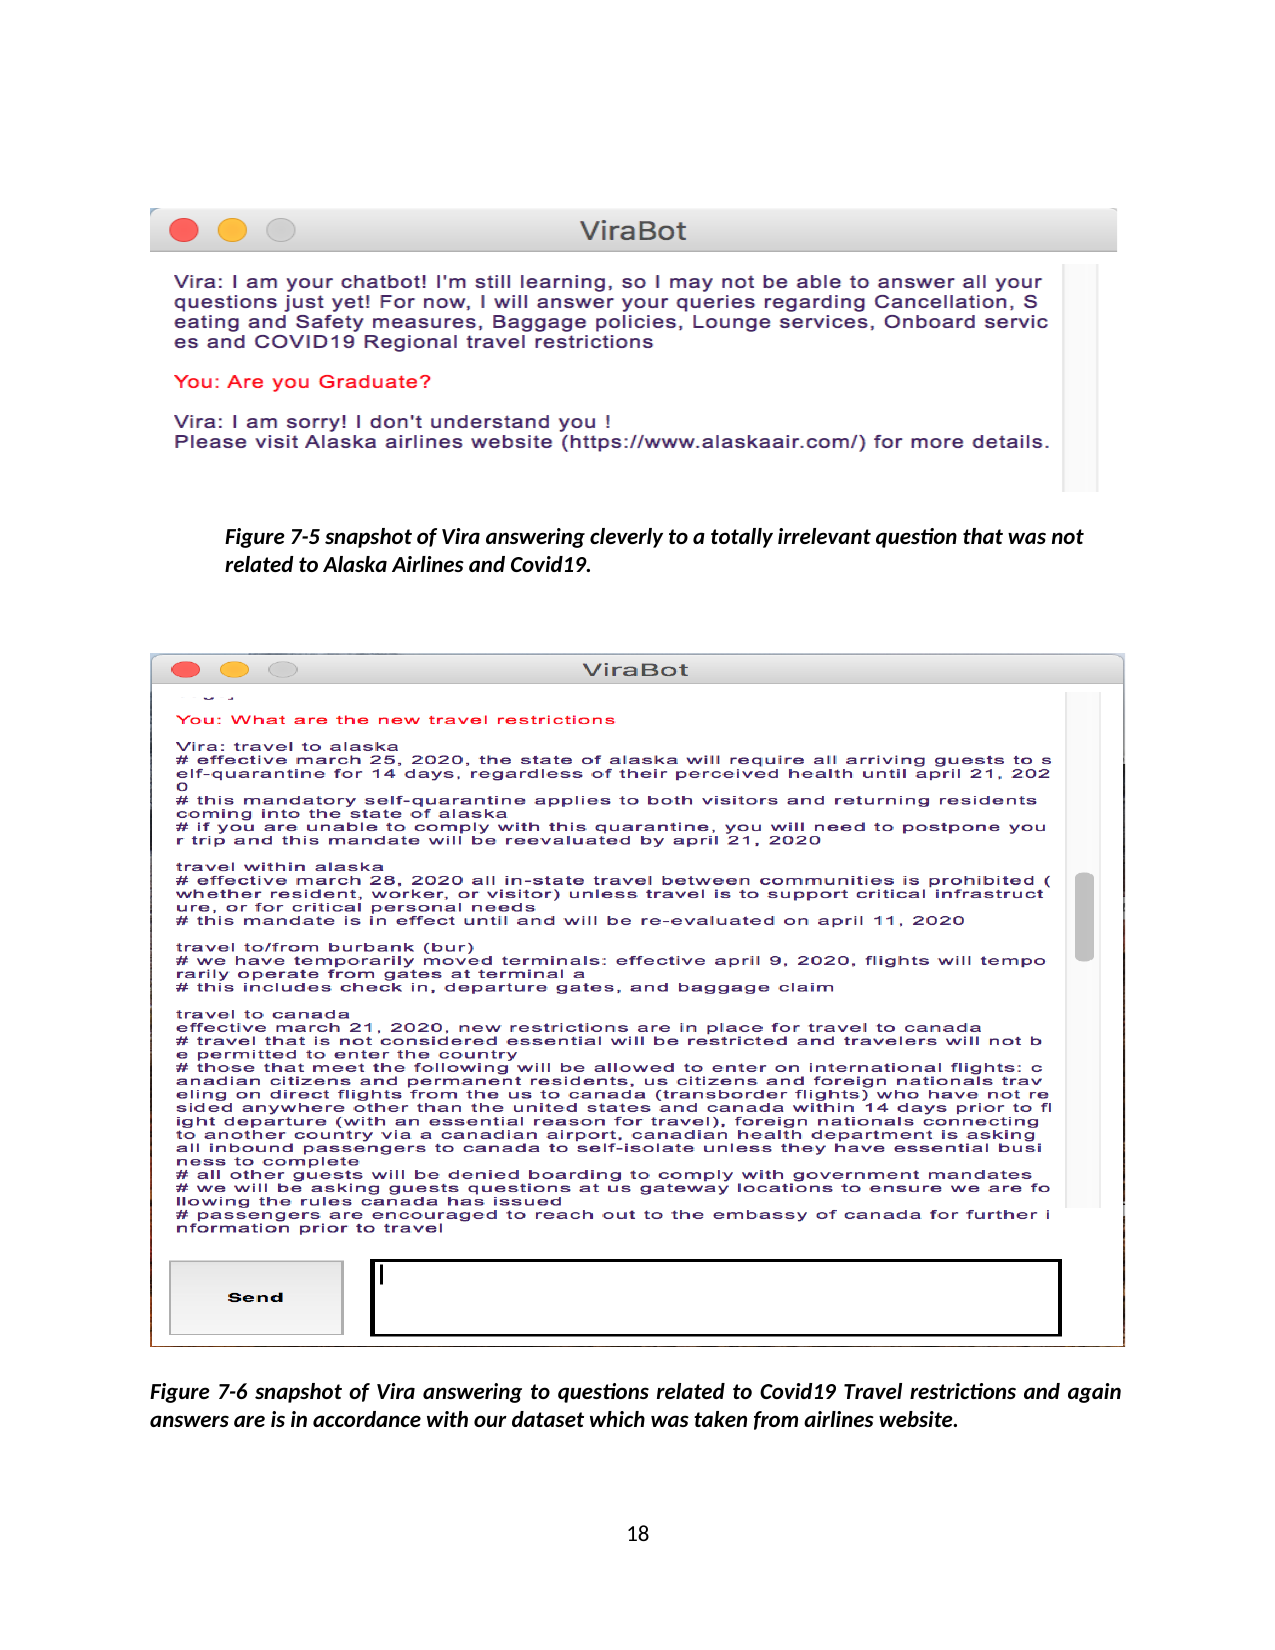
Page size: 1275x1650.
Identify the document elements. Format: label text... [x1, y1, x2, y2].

text Figure 7-5 snapshot of Vira answering cleverly to a totally irrelevant question that was not related to Alaska Airlines and Covid19. [225, 522, 1125, 578]
text Figure 7-6 snapshot of Vira answering to questions related to Covid19 Travel restrictions and again answers are is in accordance with our dataset which was taken from airlines website. [150, 1377, 1125, 1433]
picture [150, 208, 1118, 492]
picture [150, 653, 1125, 1347]
